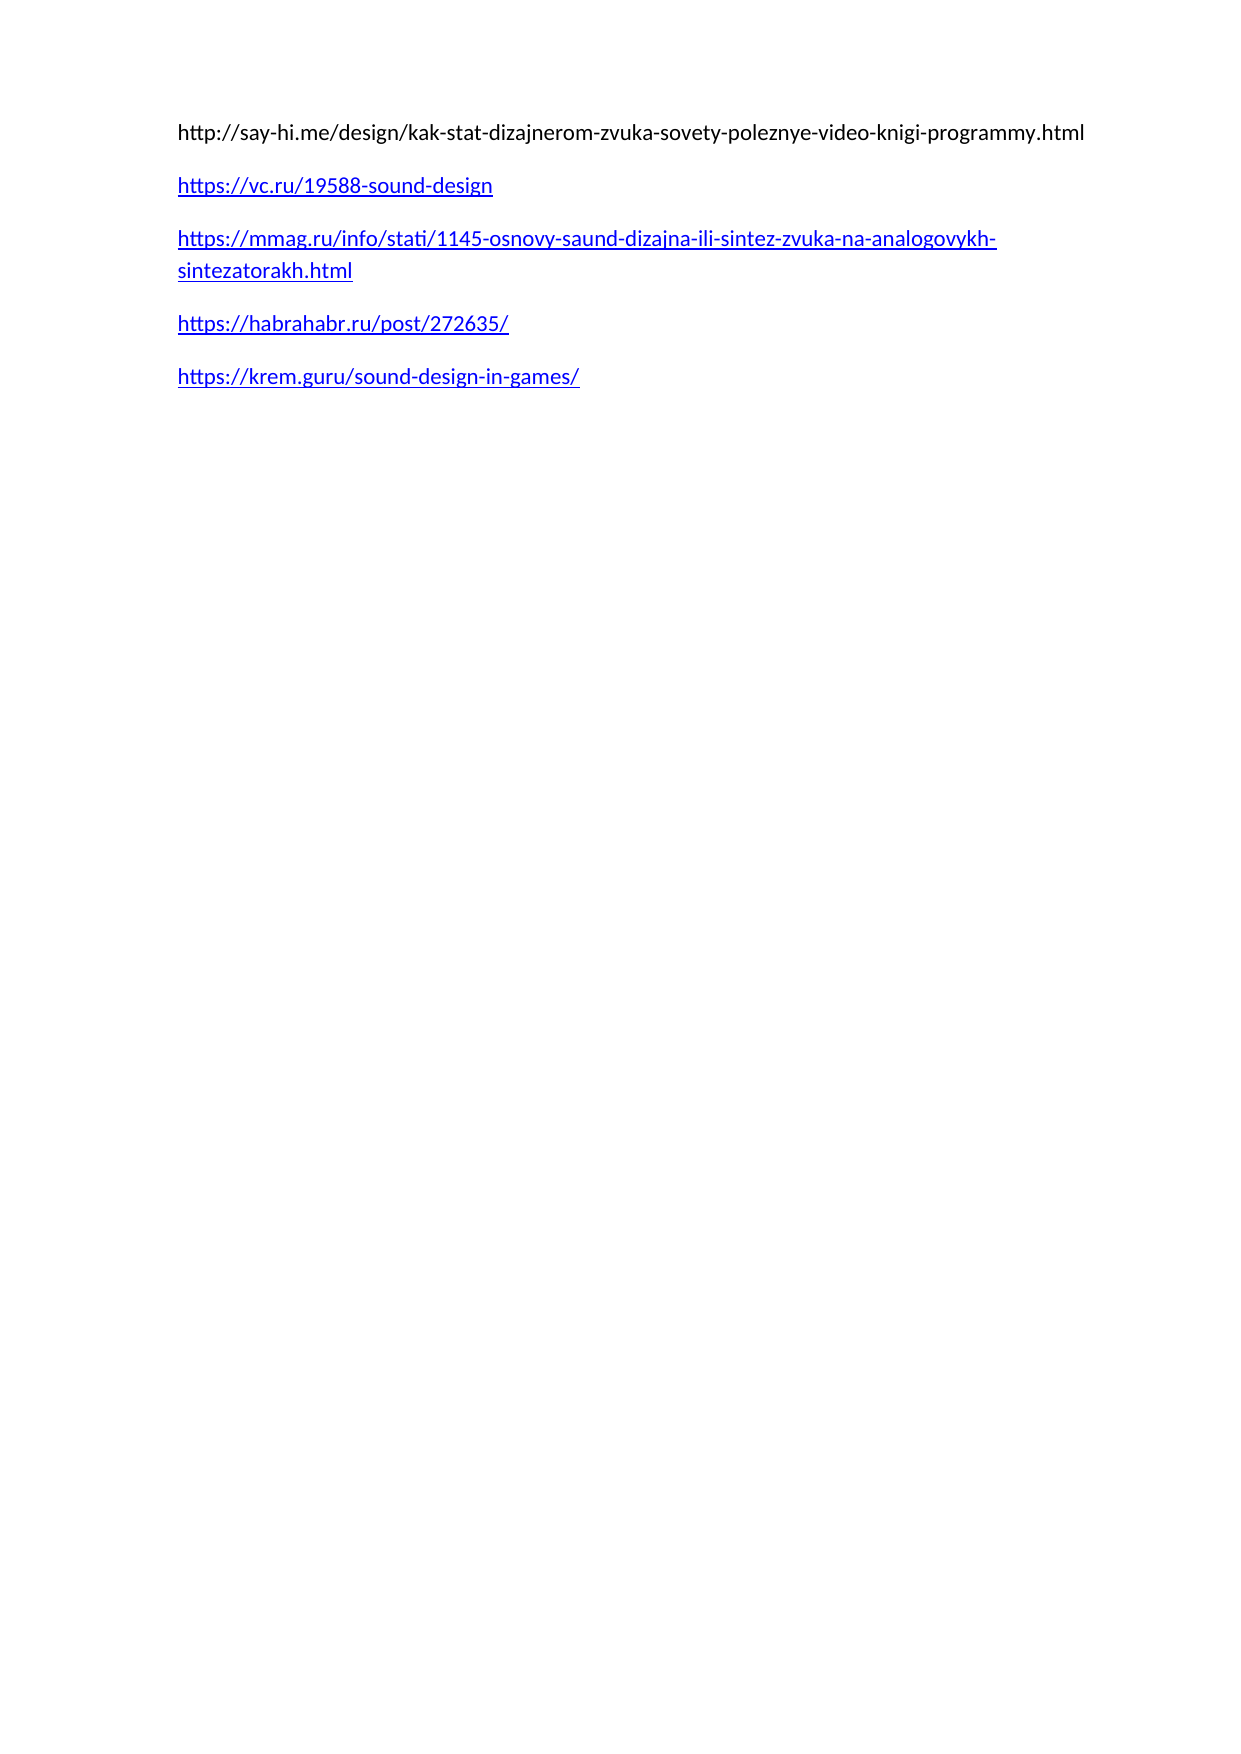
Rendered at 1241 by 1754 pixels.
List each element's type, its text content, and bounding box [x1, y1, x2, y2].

text http://say-hi.me/design/kak-stat-dizajnerom-zvuka-sovety-poleznye-video-knigi-programmy.html [177, 118, 1152, 146]
text https://vc.ru/19588-sound-design [177, 171, 1152, 199]
text https://habrahabr.ru/post/272635/ [177, 309, 1152, 337]
text https://mmag.ru/info/stati/1145-osnovy-saund-dizajna-ili-sintez-zvuka-na-analogovykh-sintezatorakh.html [177, 224, 1152, 284]
text https://krem.guru/sound-design-in-games/ [177, 362, 1152, 390]
